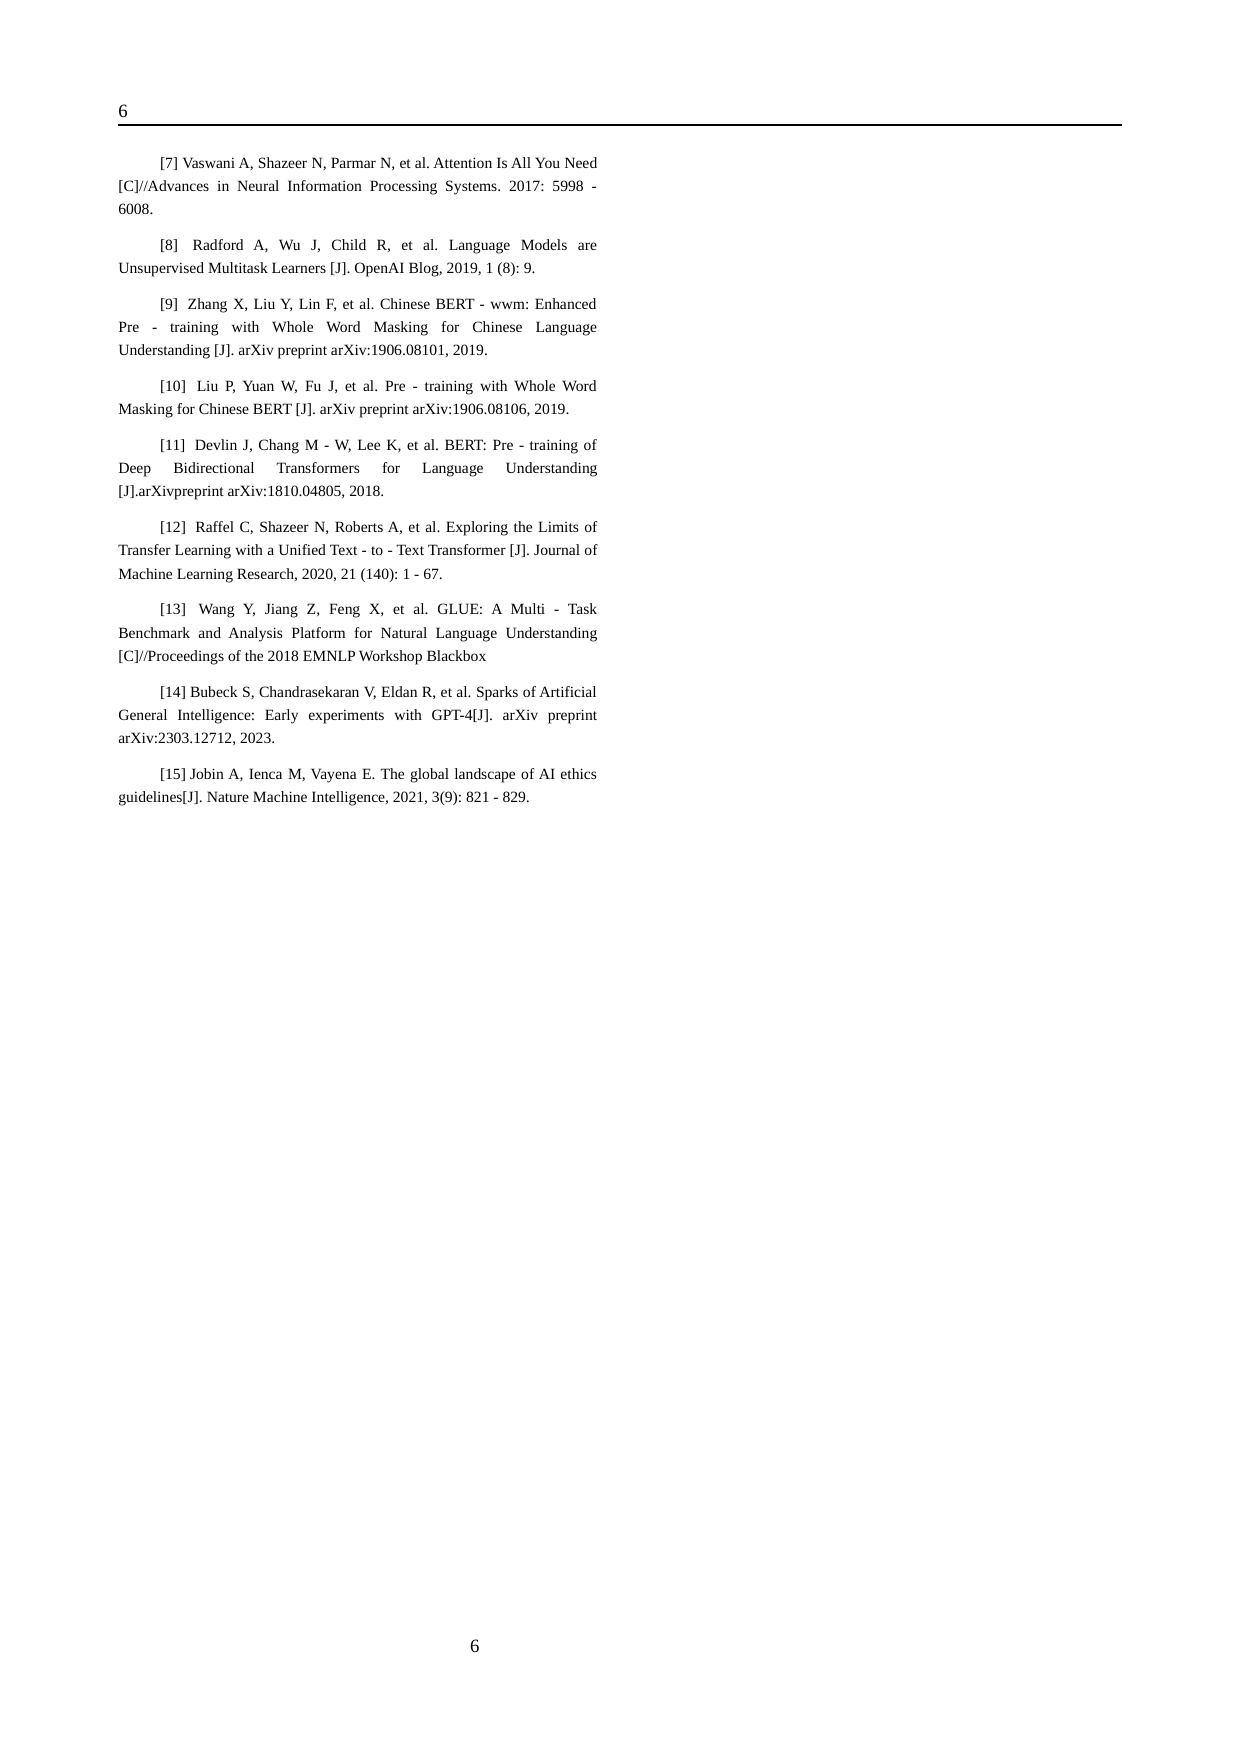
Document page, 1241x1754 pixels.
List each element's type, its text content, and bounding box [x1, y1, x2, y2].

list Wang Y, Jiang Z, Feng X, et al. GLUE: A Multi - Task Benchmark and Analysis Platform for Natural Language Understanding [C]//Proceedings of the 2018 EMNLP Workshop Blackbox [118, 600, 598, 664]
list Raffel C, Shazeer N, Roberts A, et al. Exploring the Limits of Transfer Learning with a Unified Text - to - Text Transformer [J]. Journal of Machine Learning Research, 2020, 21 (140): 1 - 67. [118, 518, 598, 582]
list Zhang X, Liu Y, Lin F, et al. Chinese BERT - wwm: Enhanced Pre - training with Whole Word Masking for Chinese Language Understanding [J]. arXiv preprint arXiv:1906.08101, 2019. [118, 295, 598, 359]
list Liu P, Yuan W, Fu J, et al. Pre - training with Whole Word Masking for Chinese BERT [J]. arXiv preprint arXiv:1906.08106, 2019. [118, 377, 598, 418]
list Jobin A, Ienca M, Vayena E. The global landscape of AI ethics guidelines[J]. Nature Machine Intelligence, 2021, 3(9): 821 - 829. [118, 764, 598, 806]
list Bubeck S, Chandrasekaran V, Eldan R, et al. Sparks of Artificial General Intelligence: Early experiments with GPT-4[J]. arXiv preprint arXiv:2303.12712, 2023. [118, 682, 598, 747]
list Vaswani A, Shazeer N, Parmar N, et al. Attention Is All You Need [C]//Advances in Neural Information Processing Systems. 2017: 5998 - 6008. [118, 153, 598, 218]
list Devlin J, Chang M - W, Lee K, et al. BERT: Pre - training of Deep Bidirectional Transformers for Language Understanding [J].arXivpreprint arXiv:1810.04805, 2018. [118, 436, 598, 500]
list Radford A, Wu J, Child R, et al. Language Models are Unsupervised Multitask Learners [J]. OpenAI Blog, 2019, 1 (8): 9. [118, 236, 598, 277]
